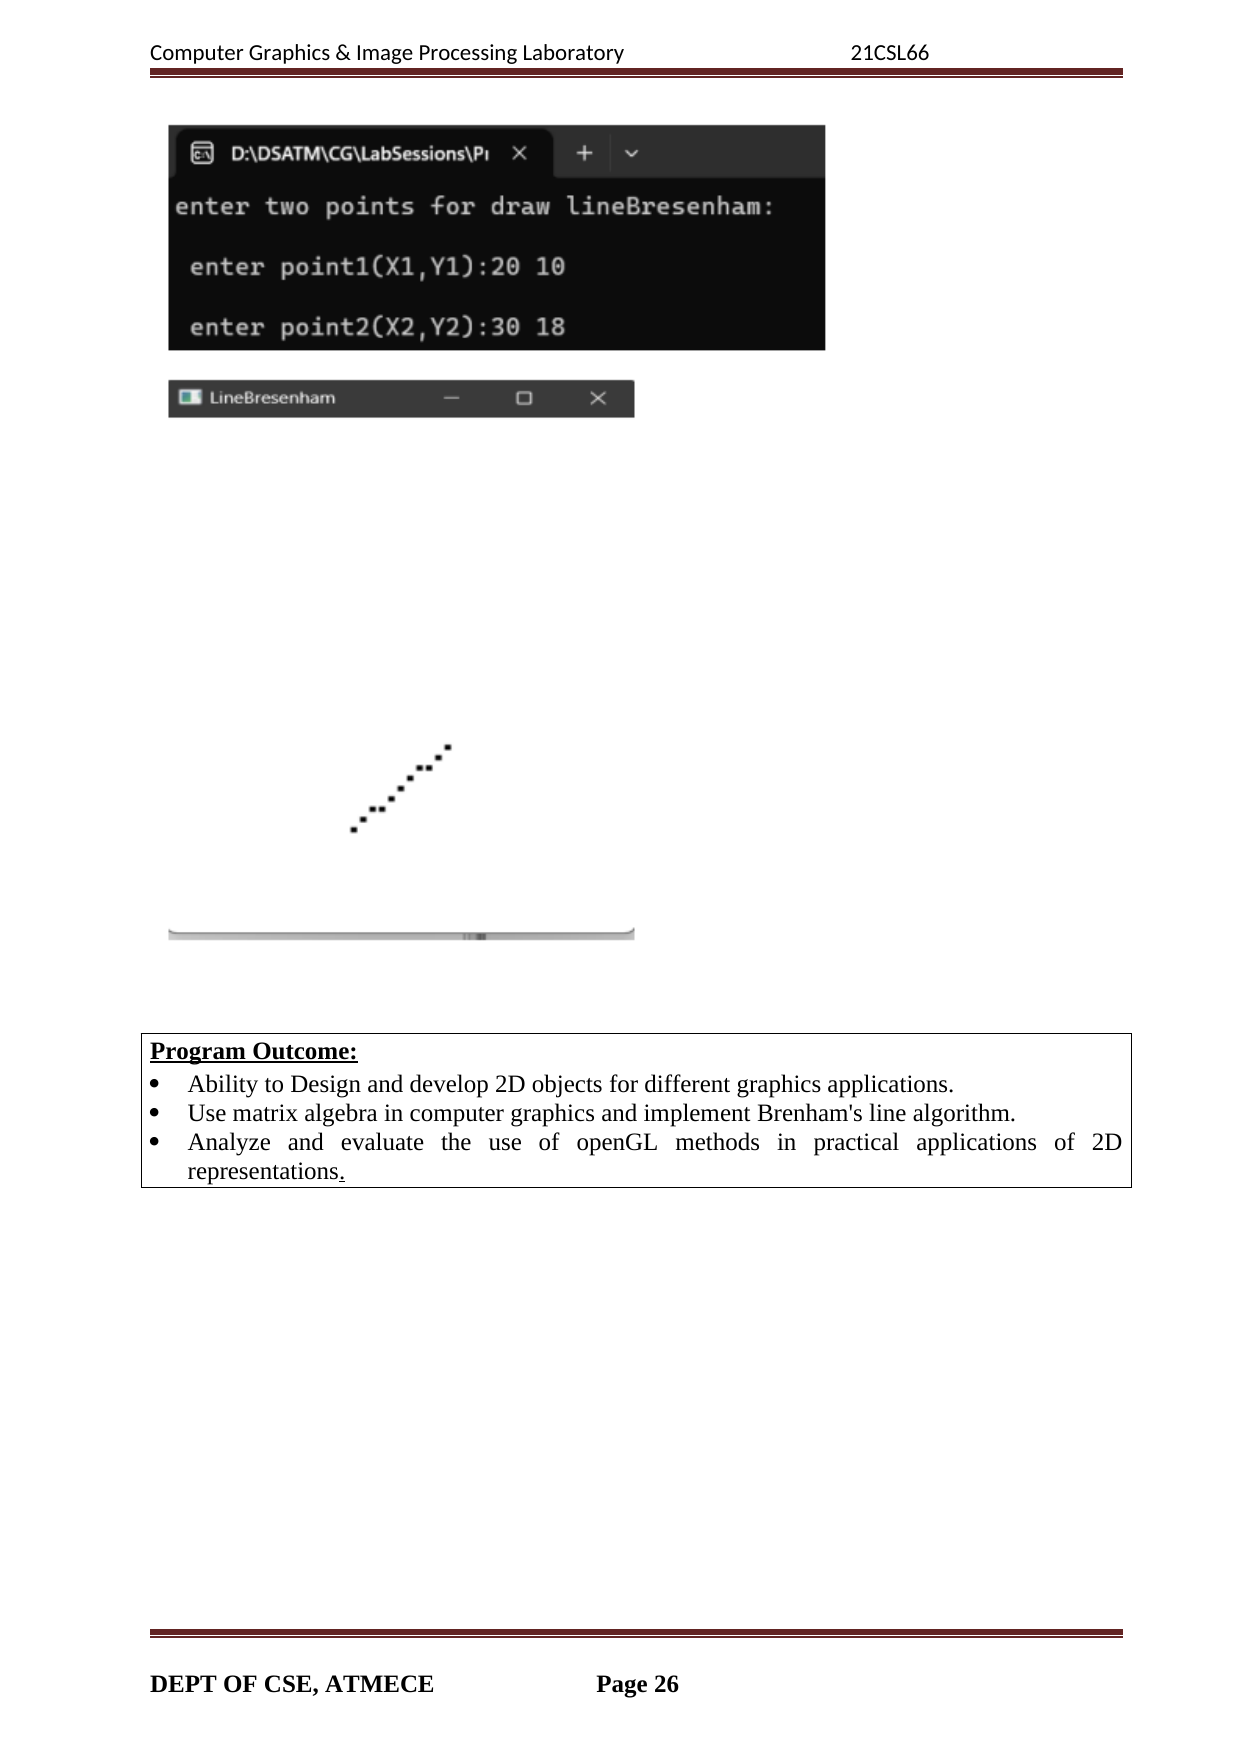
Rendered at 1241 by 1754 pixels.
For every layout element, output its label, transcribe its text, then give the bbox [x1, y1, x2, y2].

list Analyze and evaluate the use of openGL methods in practical applications of 2D representations. [142, 1124, 1131, 1187]
list Ability to Design and develop 2D objects for different graphics applications. [142, 1066, 1131, 1098]
text Program Outcome: [142, 1034, 1131, 1065]
list Use matrix algebra in computer graphics and implement Brenham's line algorithm. [150, 1098, 1123, 1124]
picture [150, 105, 849, 956]
